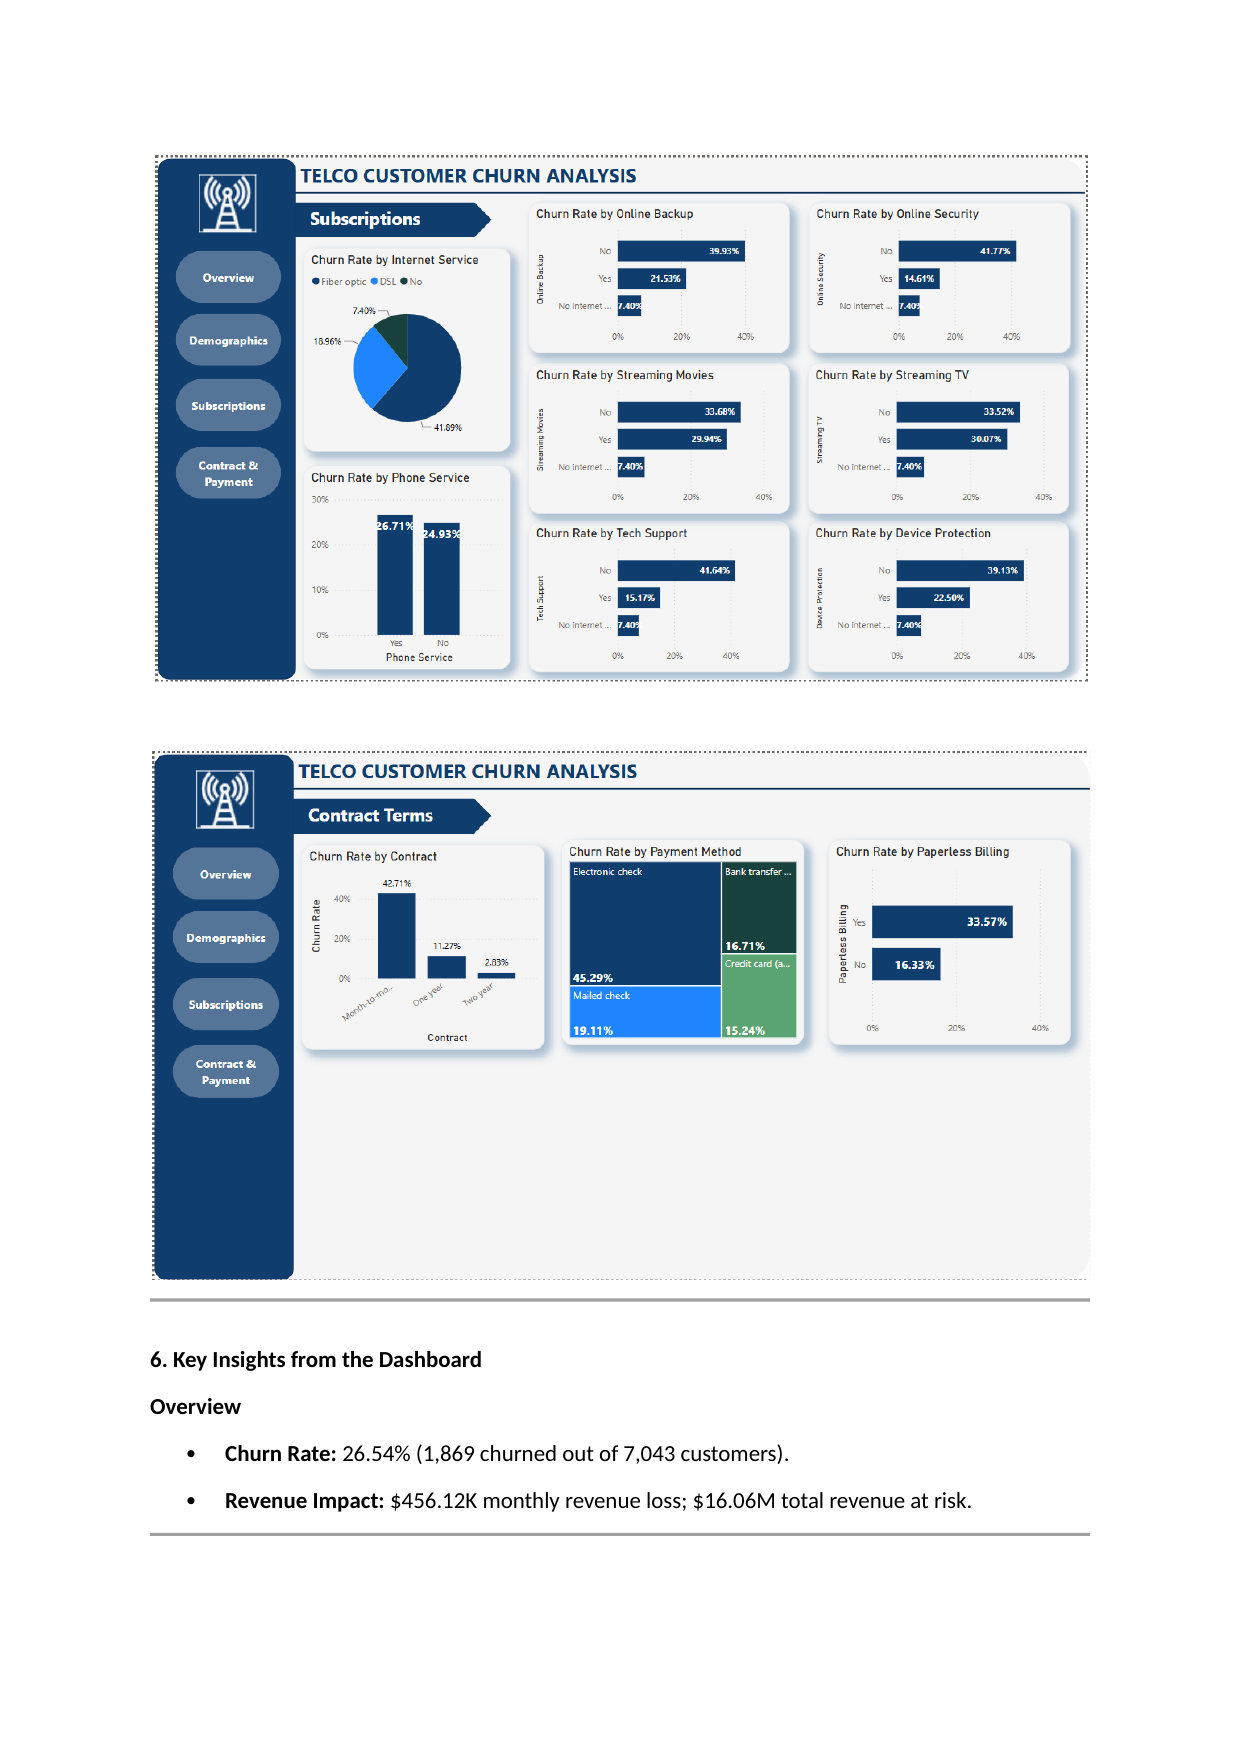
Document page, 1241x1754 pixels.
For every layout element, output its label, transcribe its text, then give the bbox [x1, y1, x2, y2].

text Overview [150, 1392, 1090, 1420]
picture [150, 747, 1091, 1280]
list Revenue Impact: $456.12K monthly revenue loss; $16.06M total revenue at risk. [187, 1486, 1090, 1514]
picture [150, 150, 1091, 682]
list Churn Rate: 26.54% (1,869 churned out of 7,043 customers). [187, 1439, 1090, 1467]
text 6. Key Insights from the Dashboard [150, 1345, 1090, 1373]
